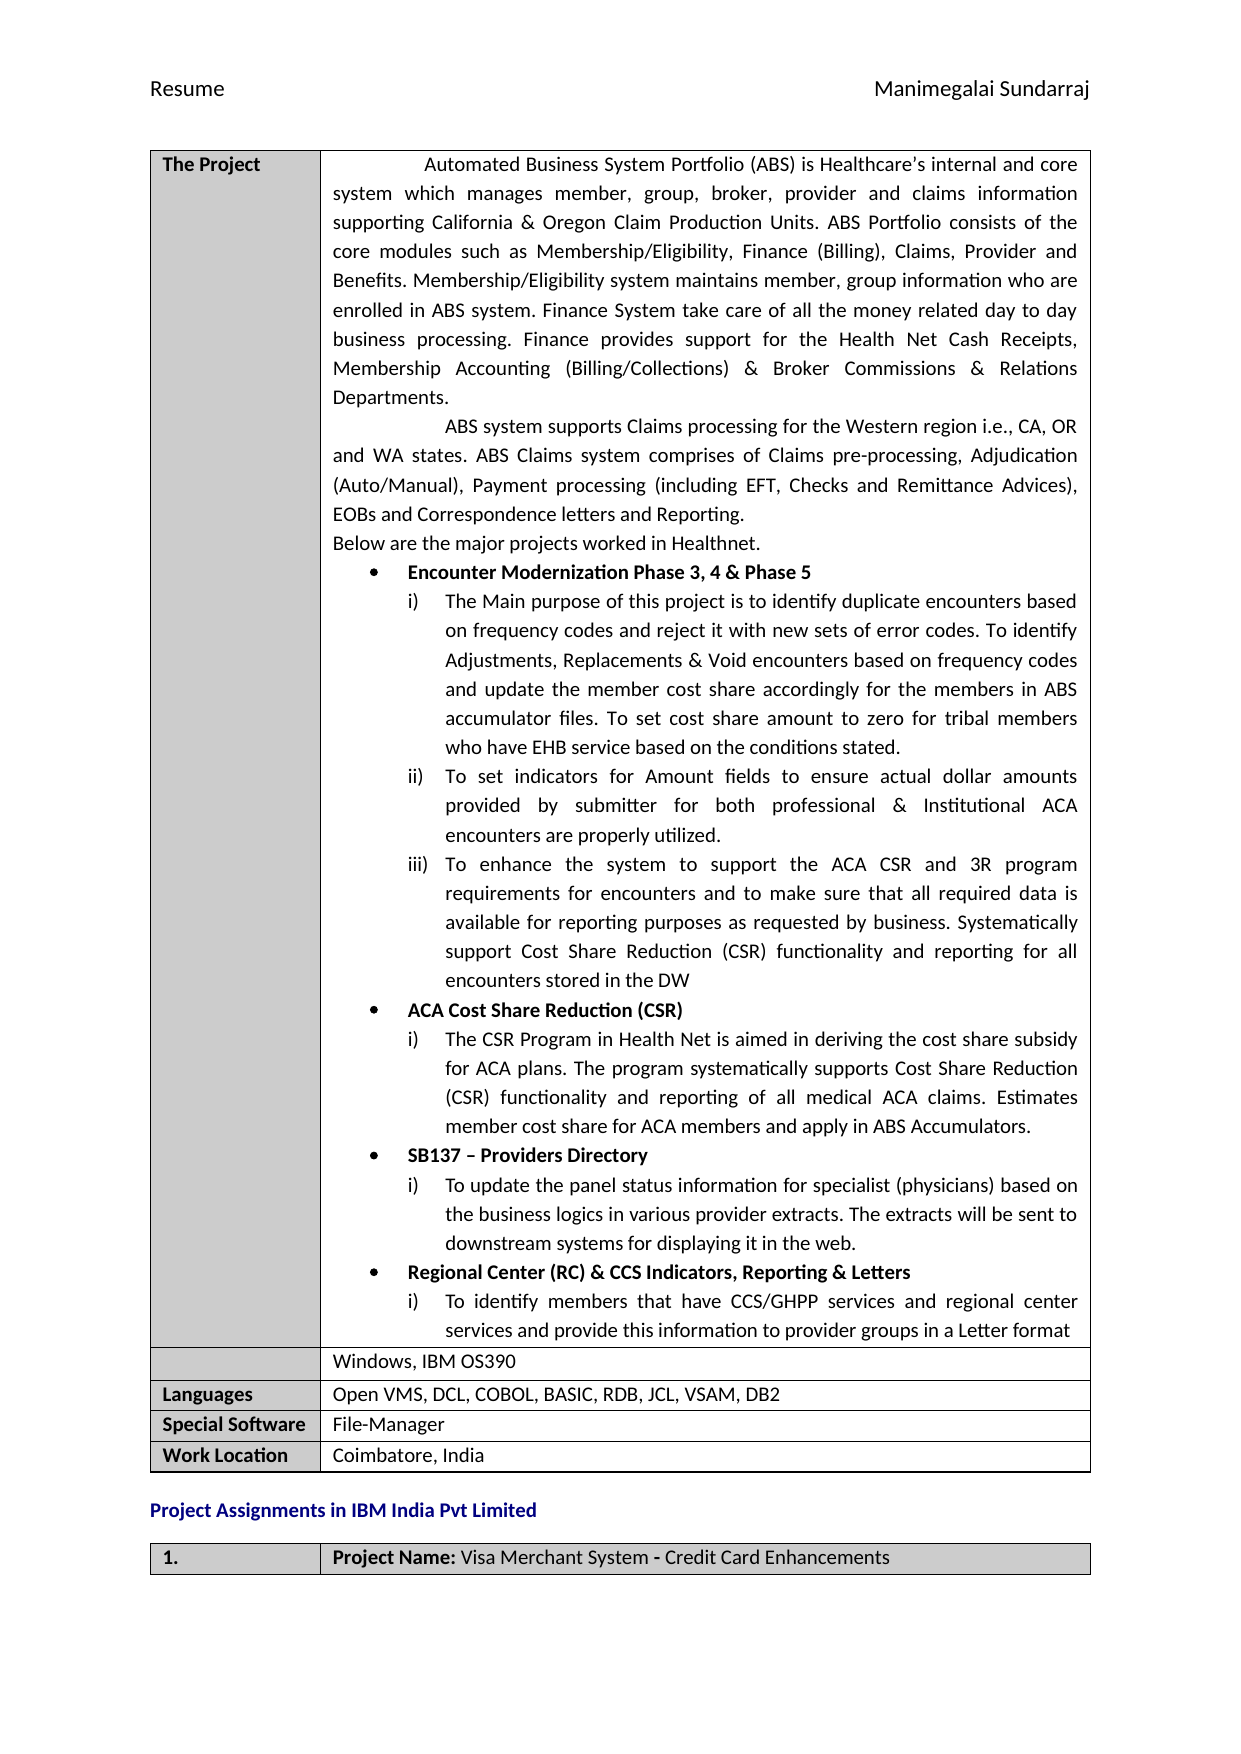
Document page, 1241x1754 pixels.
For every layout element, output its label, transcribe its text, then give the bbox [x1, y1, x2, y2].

table_cell Languages [151, 1381, 320, 1410]
table_cell File-Manager [321, 1411, 1090, 1441]
table_cell Automated Business System Portfolio (ABS) is Healthcare’s internal and core system which manages member, group, broker, provider and claims information supporting California & Oregon Claim Production Units. ABS Portfolio consists of the core modules such as Membership/Eligibility, Finance (Billing), Claims, Provider and Benefits. Membership/Eligibility system maintains member, group information who are enrolled in ABS system. Finance System take care of all the money related day to day business processing. Finance provides support for the Health Net Cash Receipts, Membership Accounting (Billing/Collections) & Broker Commissions & Relations Departments. ABS system supports Claims processing for the Western region i.e., CA, OR and WA states. ABS Claims system comprises of Claims pre-processing, Adjudication (Auto/Manual), Payment processing (including EFT, Checks and Remittance Advices), EOBs and Correspondence letters and Reporting. Below are the major projects worked in Healthnet. Encounter Modernization Phase 3, 4 & Phase 5 The Main purpose of this project is to identify duplicate encounters based on frequency codes and reject it with new sets of error codes. To identify Adjustments, Replacements & Void encounters based on frequency codes and update the member cost share accordingly for the members in ABS accumulator files. To set cost share amount to zero for tribal members who have EHB service based on the conditions stated. To set indicators for Amount fields to ensure actual dollar amounts provided by submitter for both professional & Institutional ACA encounters are properly utilized. To enhance the system to support the ACA CSR and 3R program requirements for encounters and to make sure that all required data is available for reporting purposes as requested by business. Systematically support Cost Share Reduction (CSR) functionality and reporting for all encounters stored in the DW ACA Cost Share Reduction (CSR) The CSR Program in Health Net is aimed in deriving the cost share subsidy for ACA plans. The program systematically supports Cost Share Reduction (CSR) functionality and reporting of all medical ACA claims. Estimates member cost share for ACA members and apply in ABS Accumulators. SB137 – Providers Directory To update the panel status information for specialist (physicians) based on the business logics in various provider extracts. The extracts will be sent to downstream systems for displaying it in the web. Regional Center (RC) & CCS Indicators, Reporting & Letters To identify members that have CCS/GHPP services and regional center services and provide this information to provider groups in a Letter format [321, 151, 1090, 1347]
table_header 1. [151, 1544, 320, 1574]
table_cell Special Software [151, 1411, 320, 1441]
table_cell [151, 1348, 320, 1380]
table_cell Open VMS, DCL, COBOL, BASIC, RDB, JCL, VSAM, DB2 [321, 1381, 1090, 1410]
table_cell Work Location [151, 1442, 320, 1471]
text Project Assignments in IBM India Pvt Limited [150, 1497, 1090, 1523]
table_cell Coimbatore, India [321, 1442, 1090, 1471]
table_cell The Project [151, 151, 320, 1347]
table_cell Windows, IBM OS390 [321, 1348, 1090, 1380]
table_header Project Name: Visa Merchant System - Credit Card Enhancements [321, 1544, 1090, 1574]
